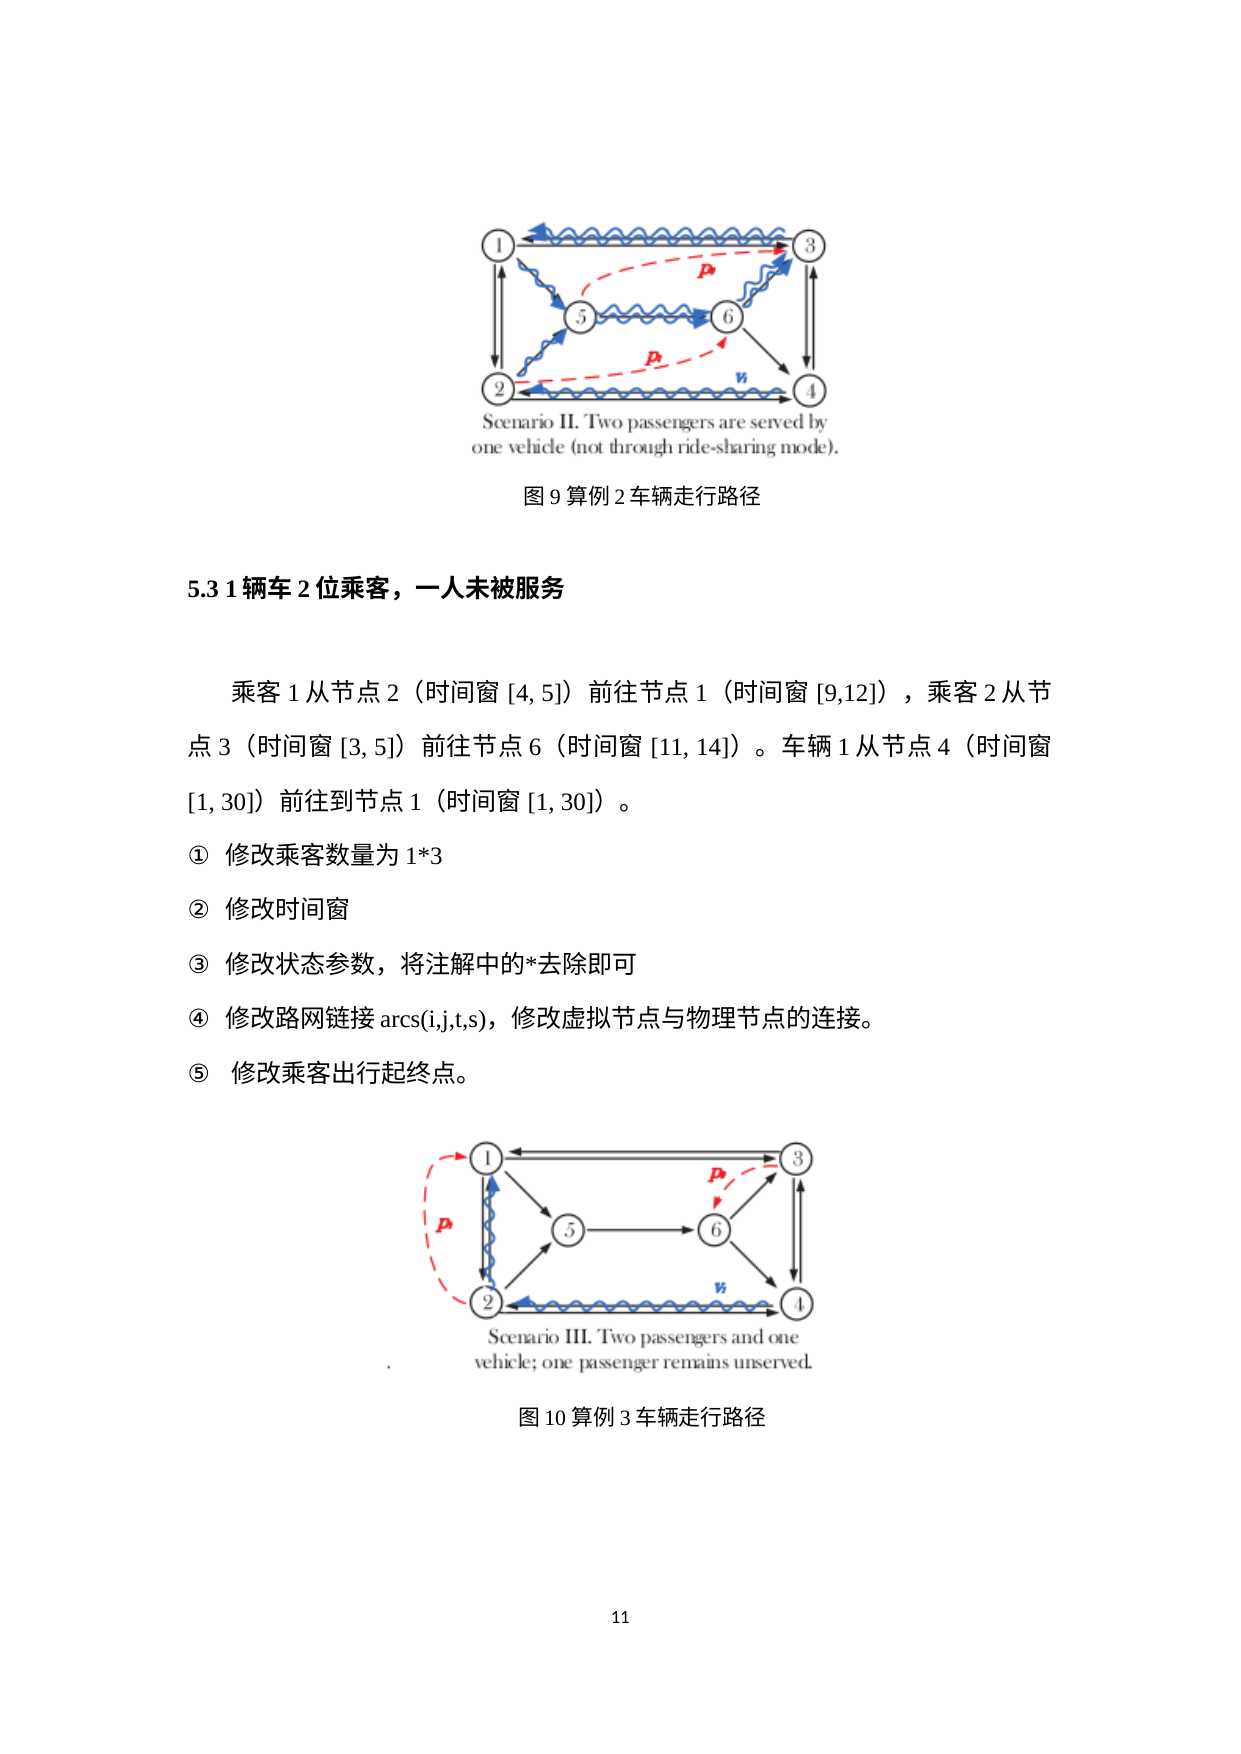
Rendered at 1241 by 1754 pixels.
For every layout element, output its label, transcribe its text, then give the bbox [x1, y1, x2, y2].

picture [387, 1107, 853, 1378]
list 修改乘客数量为1*3 [187, 836, 1053, 872]
list 修改路网链接arcs(i,j,t,s)，修改虚拟节点与物理节点的连接。 [187, 999, 1053, 1035]
subtitle 5.3 1辆车2位乘客，一人未被服务 [187, 554, 1053, 619]
list 修改时间窗 [187, 890, 1053, 926]
picture [435, 205, 849, 466]
text 图9 算例2车辆走行路径 [187, 479, 1053, 511]
list 修改状态参数，将注解中的*去除即可 [187, 944, 1053, 981]
text 乘客1从节点2（时间窗 [4, 5]）前往节点1（时间窗 [9,12]），乘客2从节点3（时间窗 [3, 5]）前往节点6（时间窗 [11, 14]）。车辆1从节点4（时间窗 [1, 30]）前往到节点1（时间窗 [1, 30]）。 [187, 672, 1053, 817]
list 修改乘客出行起终点。 [187, 1053, 1053, 1089]
text 图10 算例3车辆走行路径 [187, 1400, 1053, 1432]
